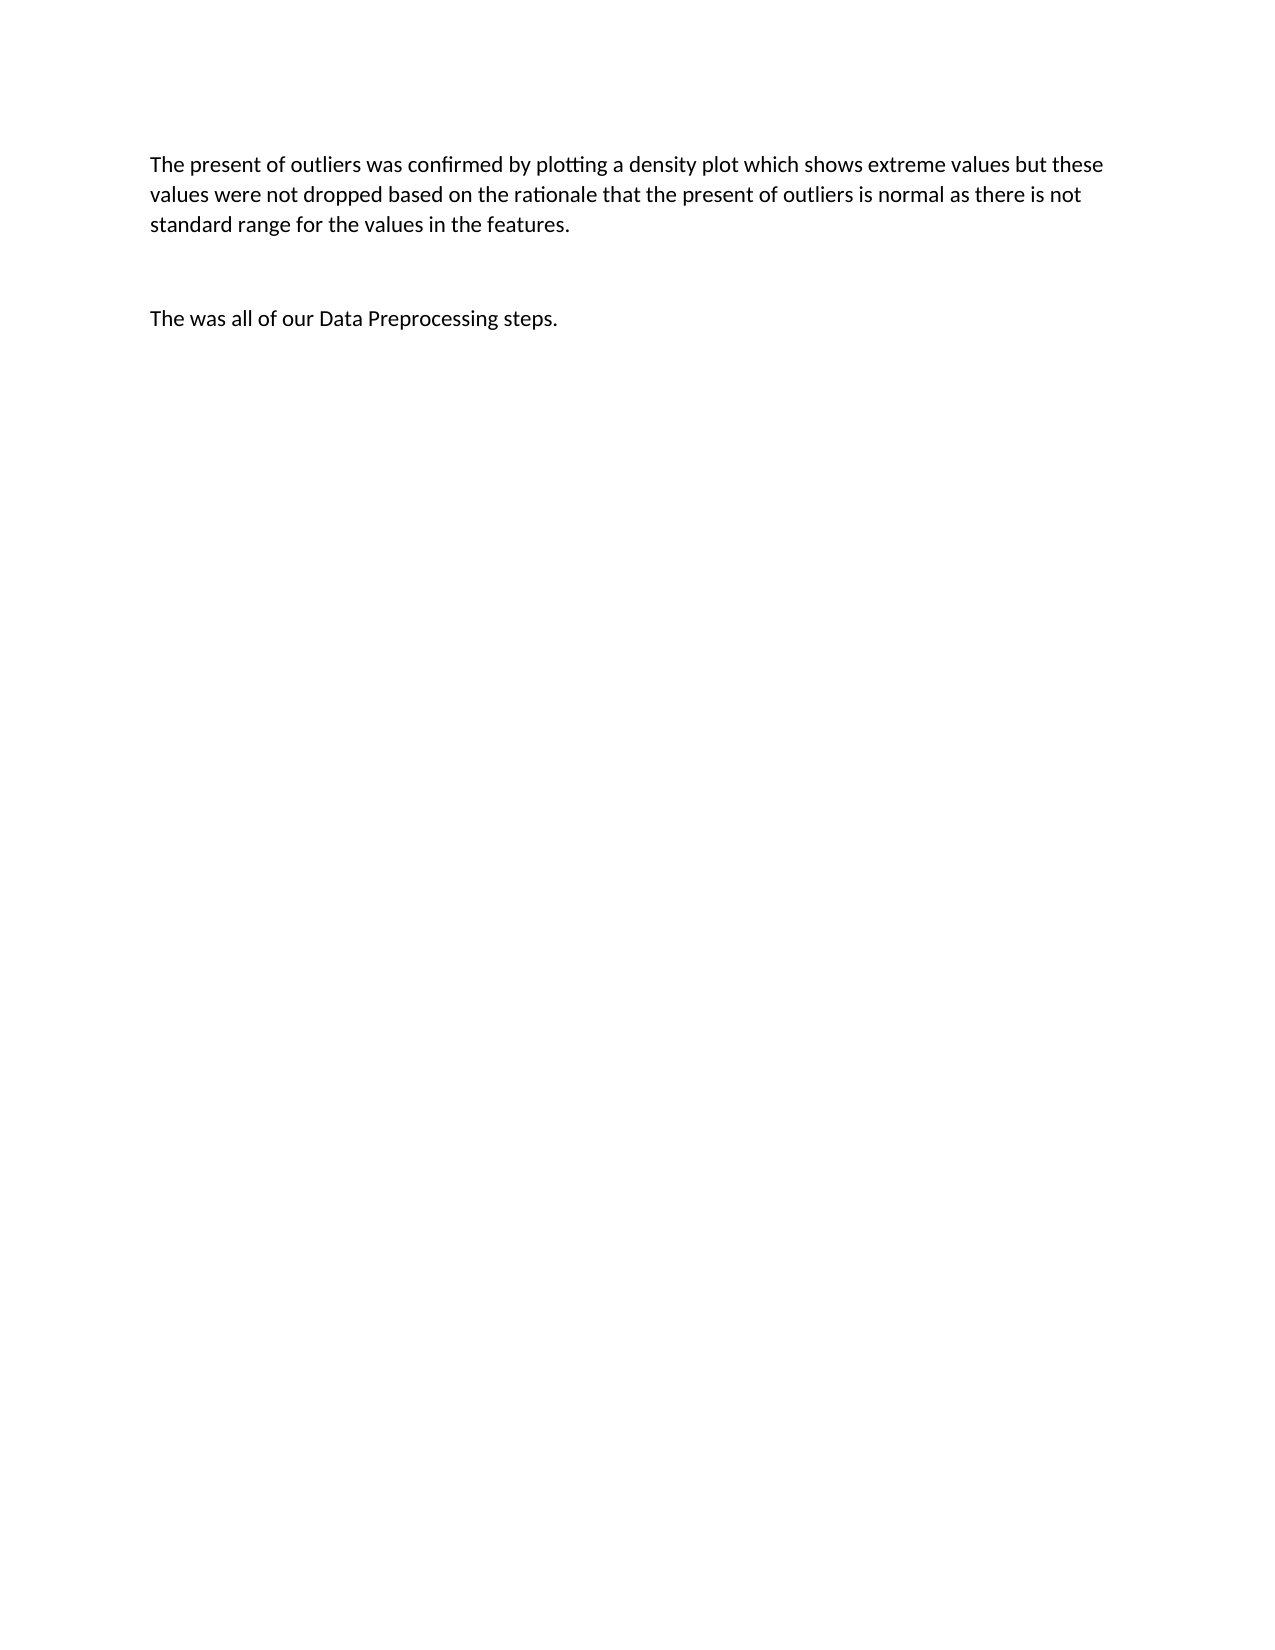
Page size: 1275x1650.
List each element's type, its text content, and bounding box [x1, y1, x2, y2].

text The present of outliers was confirmed by plotting a density plot which shows extreme values but these values were not dropped based on the rationale that the present of outliers is normal as there is not standard range for the values in the features. [150, 150, 1125, 238]
text The was all of our Data Preprocessing steps. [150, 304, 1125, 332]
